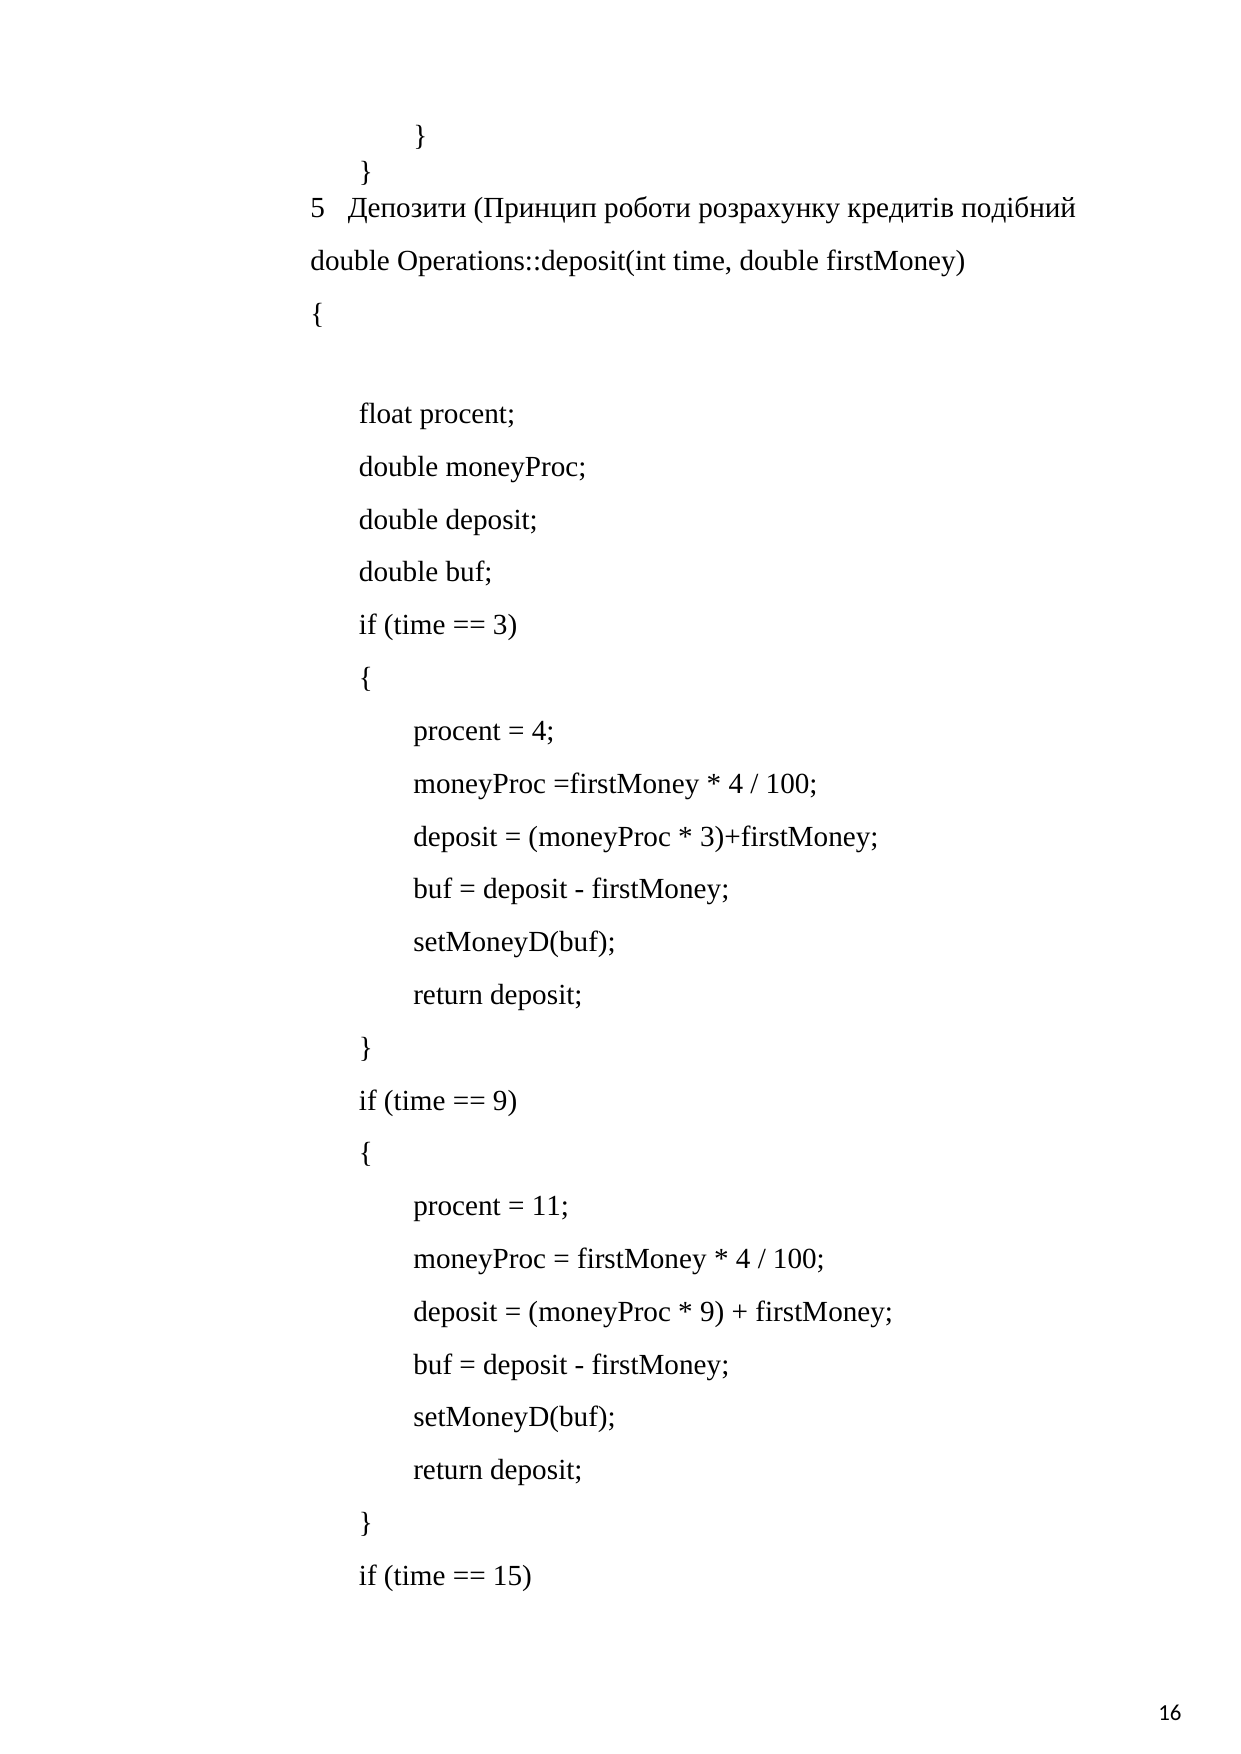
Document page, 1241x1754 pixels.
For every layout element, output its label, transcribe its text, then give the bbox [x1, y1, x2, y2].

list } [348, 118, 1181, 152]
text double buf; [310, 554, 1181, 588]
text { [310, 660, 1181, 694]
text double deposit; [310, 502, 1181, 535]
list } [348, 154, 1181, 188]
text { [310, 296, 1181, 329]
text procent = 4; [310, 713, 1181, 747]
text procent = 11; [310, 1188, 1181, 1222]
text setMoneyD(buf); [310, 924, 1181, 958]
text deposit = (moneyProc * 3)+firstMoney; [310, 819, 1181, 852]
text return deposit; [310, 1452, 1181, 1486]
text double Operations::deposit(int time, double firstMoney) [310, 243, 1181, 277]
text } [310, 1505, 1181, 1539]
text double moneyProc; [310, 449, 1181, 482]
list Депозити (Принцип роботи розрахунку кредитів подібний [310, 190, 1181, 224]
text } [310, 1030, 1181, 1063]
text if (time == 3) [310, 607, 1181, 641]
text buf = deposit - firstMoney; [310, 1347, 1181, 1380]
text buf = deposit - firstMoney; [310, 871, 1181, 905]
text float procent; [310, 396, 1181, 430]
text if (time == 9) [310, 1083, 1181, 1116]
text if (time == 15) [310, 1558, 1181, 1592]
text moneyProc =firstMoney * 4 / 100; [310, 766, 1181, 799]
text setMoneyD(buf); [310, 1399, 1181, 1433]
text moneyProc = firstMoney * 4 / 100; [310, 1241, 1181, 1275]
text { [310, 1136, 1181, 1169]
text return deposit; [310, 977, 1181, 1011]
text deposit = (moneyProc * 9) + firstMoney; [310, 1294, 1181, 1327]
